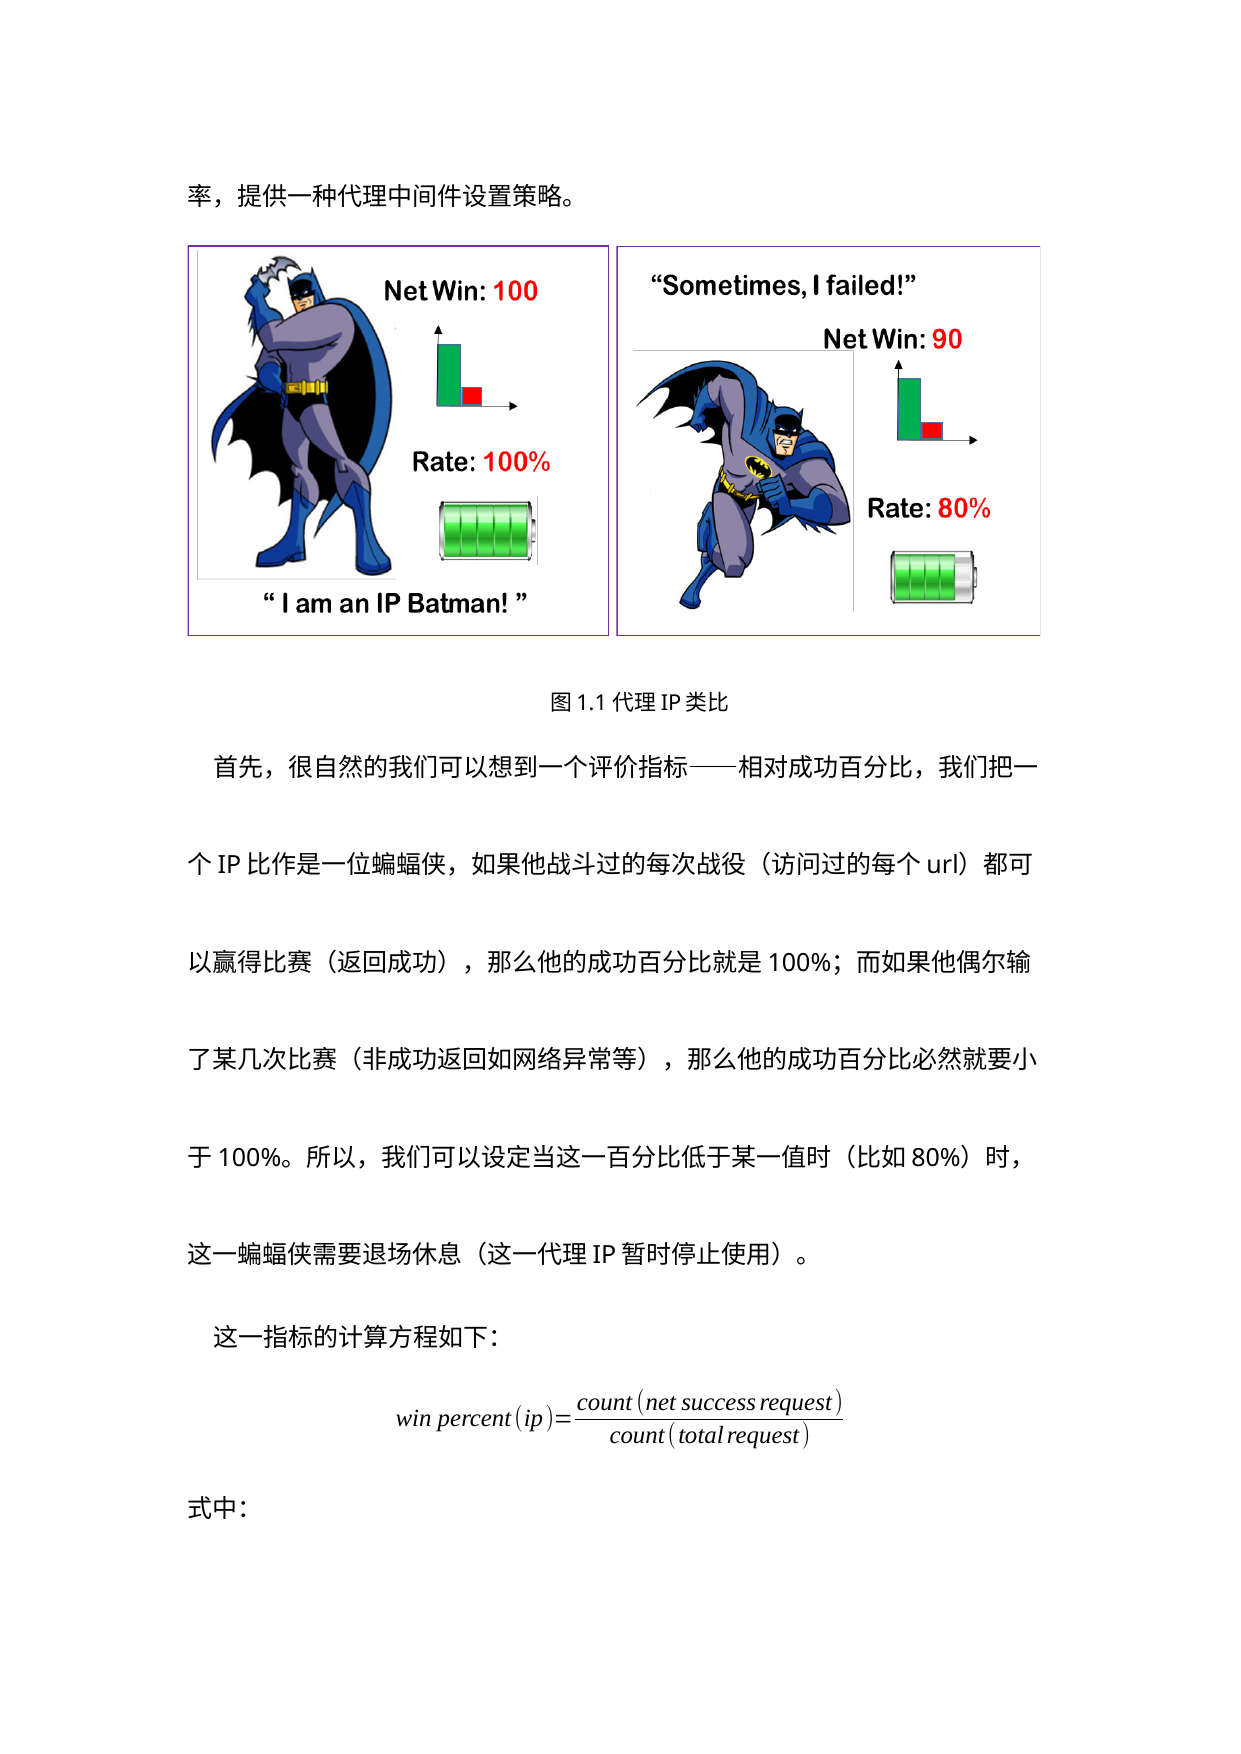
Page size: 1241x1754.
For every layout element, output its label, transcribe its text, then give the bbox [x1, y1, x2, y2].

list 式中： [187, 1474, 1053, 1539]
picture [187, 245, 611, 636]
list 图1.1 代理IP类比 [187, 684, 1053, 717]
list 这一指标的计算方程如下： [187, 1303, 1053, 1368]
picture [616, 246, 1041, 636]
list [187, 162, 1053, 227]
list 首先，很自然的我们可以想到一个评价指标——相对成功百分比，我们把一个IP比作是一位蝙蝠侠，如果他战斗过的每次战役（访问过的每个url）都可以赢得比赛（返回成功），那么他的成功百分比就是100%；而如果他偶尔输了某几次比赛（非成功返回如网络异常等），那么他的成功百分比必然就要小于100%。所以，我们可以设定当这一百分比低于某一值时（比如80%）时，这一蝙蝠侠需要退场休息（这一代理IP暂时停止使用）。 [187, 733, 1053, 1285]
